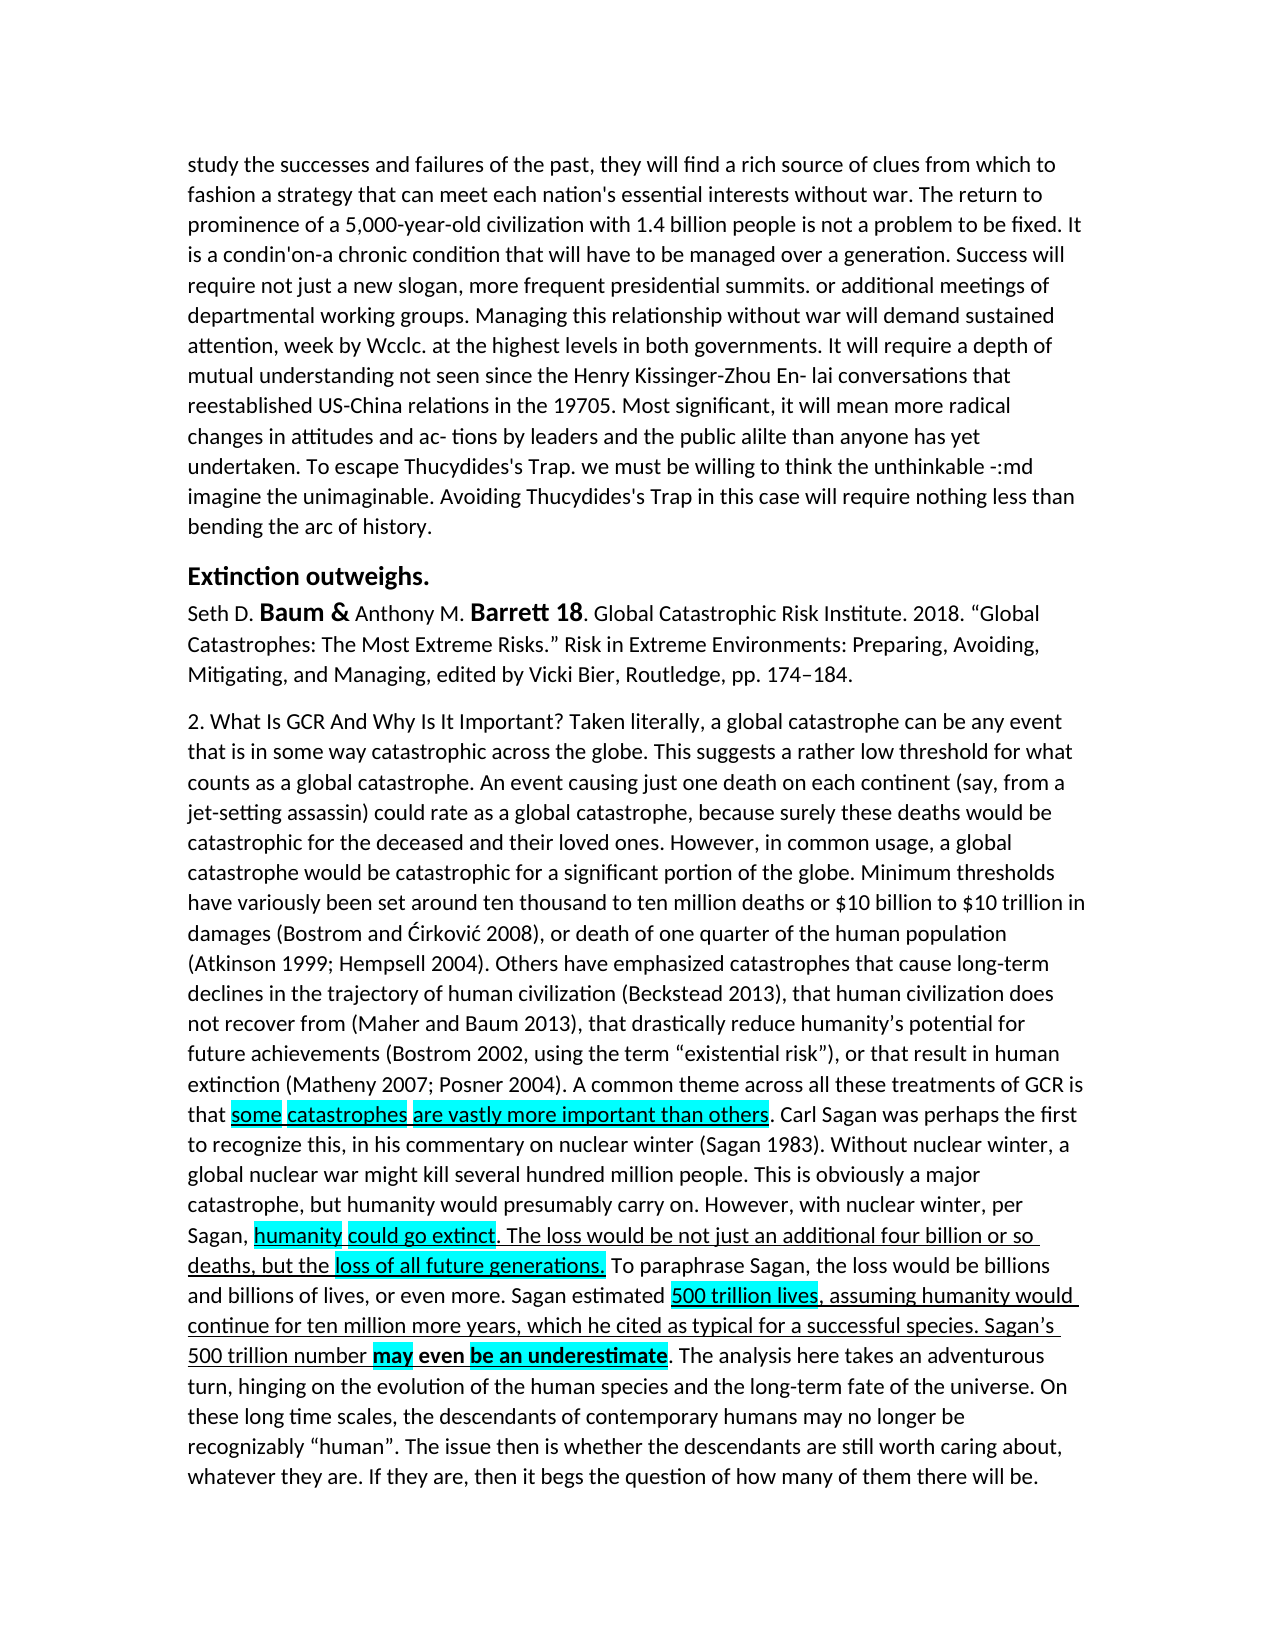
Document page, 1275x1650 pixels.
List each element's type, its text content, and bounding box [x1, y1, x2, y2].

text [187, 707, 1087, 1491]
text Seth D. Baum & Anthony M. Barrett 18. Global Catastrophic Risk Institute. 2018. “Global Catastrophes: The Most Extreme Risks.” Risk in Extreme Environments: Preparing, Avoiding, Mitigating, and Managing, edited by Vicki Bier, Routledge, pp. 174–184. [187, 595, 1087, 688]
subtitle Extinction outweighs. [187, 559, 1087, 592]
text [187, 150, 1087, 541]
